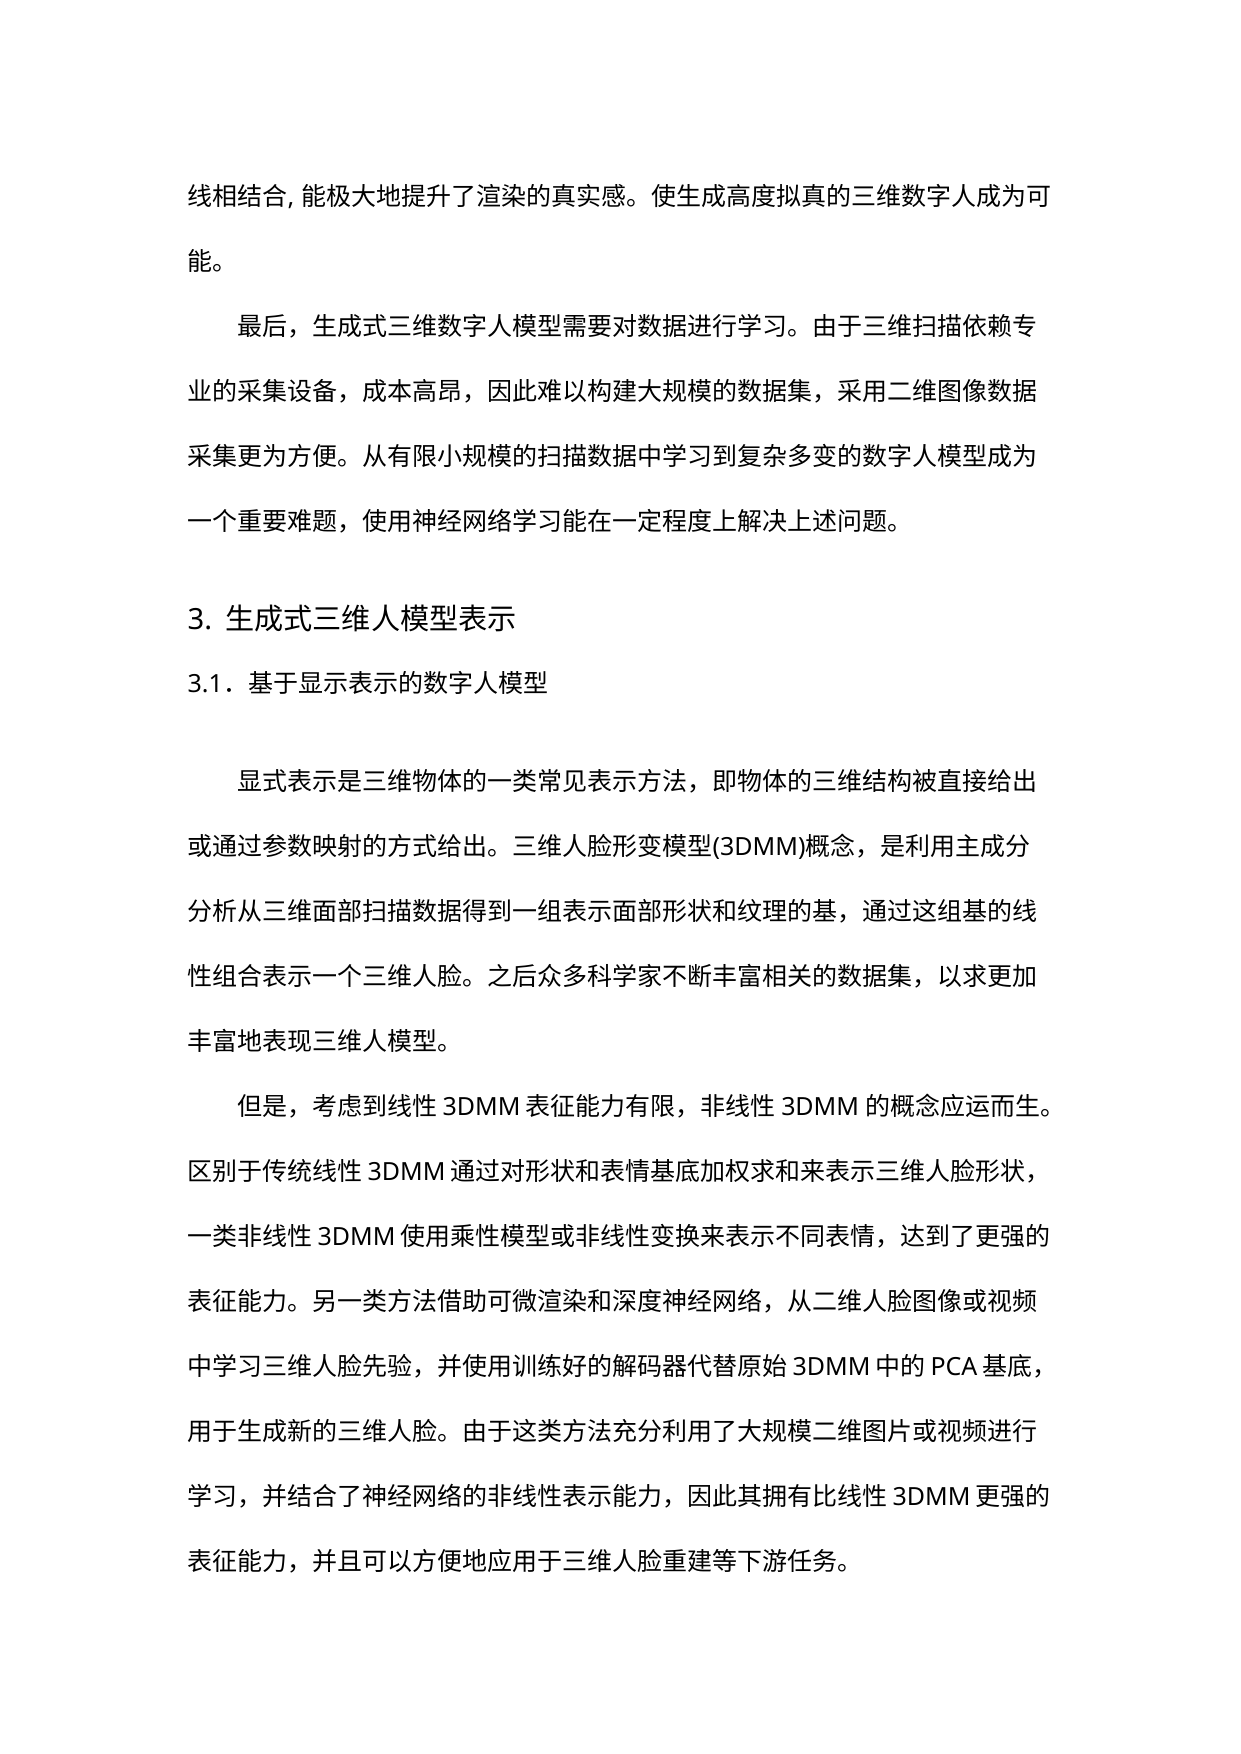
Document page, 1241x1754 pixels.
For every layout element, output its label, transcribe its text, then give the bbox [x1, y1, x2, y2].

list 生成式三维人模型表示 [187, 584, 1053, 649]
text 显式表示是三维物体的一类常见表示方法，即物体的三维结构被直接给出或通过参数映射的方式给出。三维人脸形变模型(3DMM)概念，是利用主成分分析从三维面部扫描数据得到一组表示面部形状和纹理的基，通过这组基的线性组合表示一个三维人脸。之后众多科学家不断丰富相关的数据集，以求更加丰富地表现三维人模型。 [187, 747, 1053, 1072]
text 最后，生成式三维数字人模型需要对数据进行学习。由于三维扫描依赖专业的采集设备，成本高昂，因此难以构建大规模的数据集，采用二维图像数据采集更为方便。从有限小规模的扫描数据中学习到复杂多变的数字人模型成为一个重要难题，使用神经网络学习能在一定程度上解决上述问题。 [187, 292, 1053, 552]
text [187, 162, 1053, 292]
text 3.1．基于显示表示的数字人模型 [187, 649, 1053, 714]
text 但是，考虑到线性3DMM表征能力有限，非线性 3DMM 的概念应运而生。区别于传统线性3DMM通过对形状和表情基底加权求和来表示三维人脸形状，一类非线性3DMM使用乘性模型或非线性变换来表示不同表情，达到了更强的表征能力。另一类方法借助可微渲染和深度神经网络，从二维人脸图像或视频中学习三维人脸先验，并使用训练好的解码器代替原始3DMM中的PCA基底，用于生成新的三维人脸。由于这类方法充分利用了大规模二维图片或视频进行学习，并结合了神经网络的非线性表示能力，因此其拥有比线性3DMM更强的表征能力，并且可以方便地应用于三维人脸重建等下游任务。 [187, 1072, 1053, 1592]
